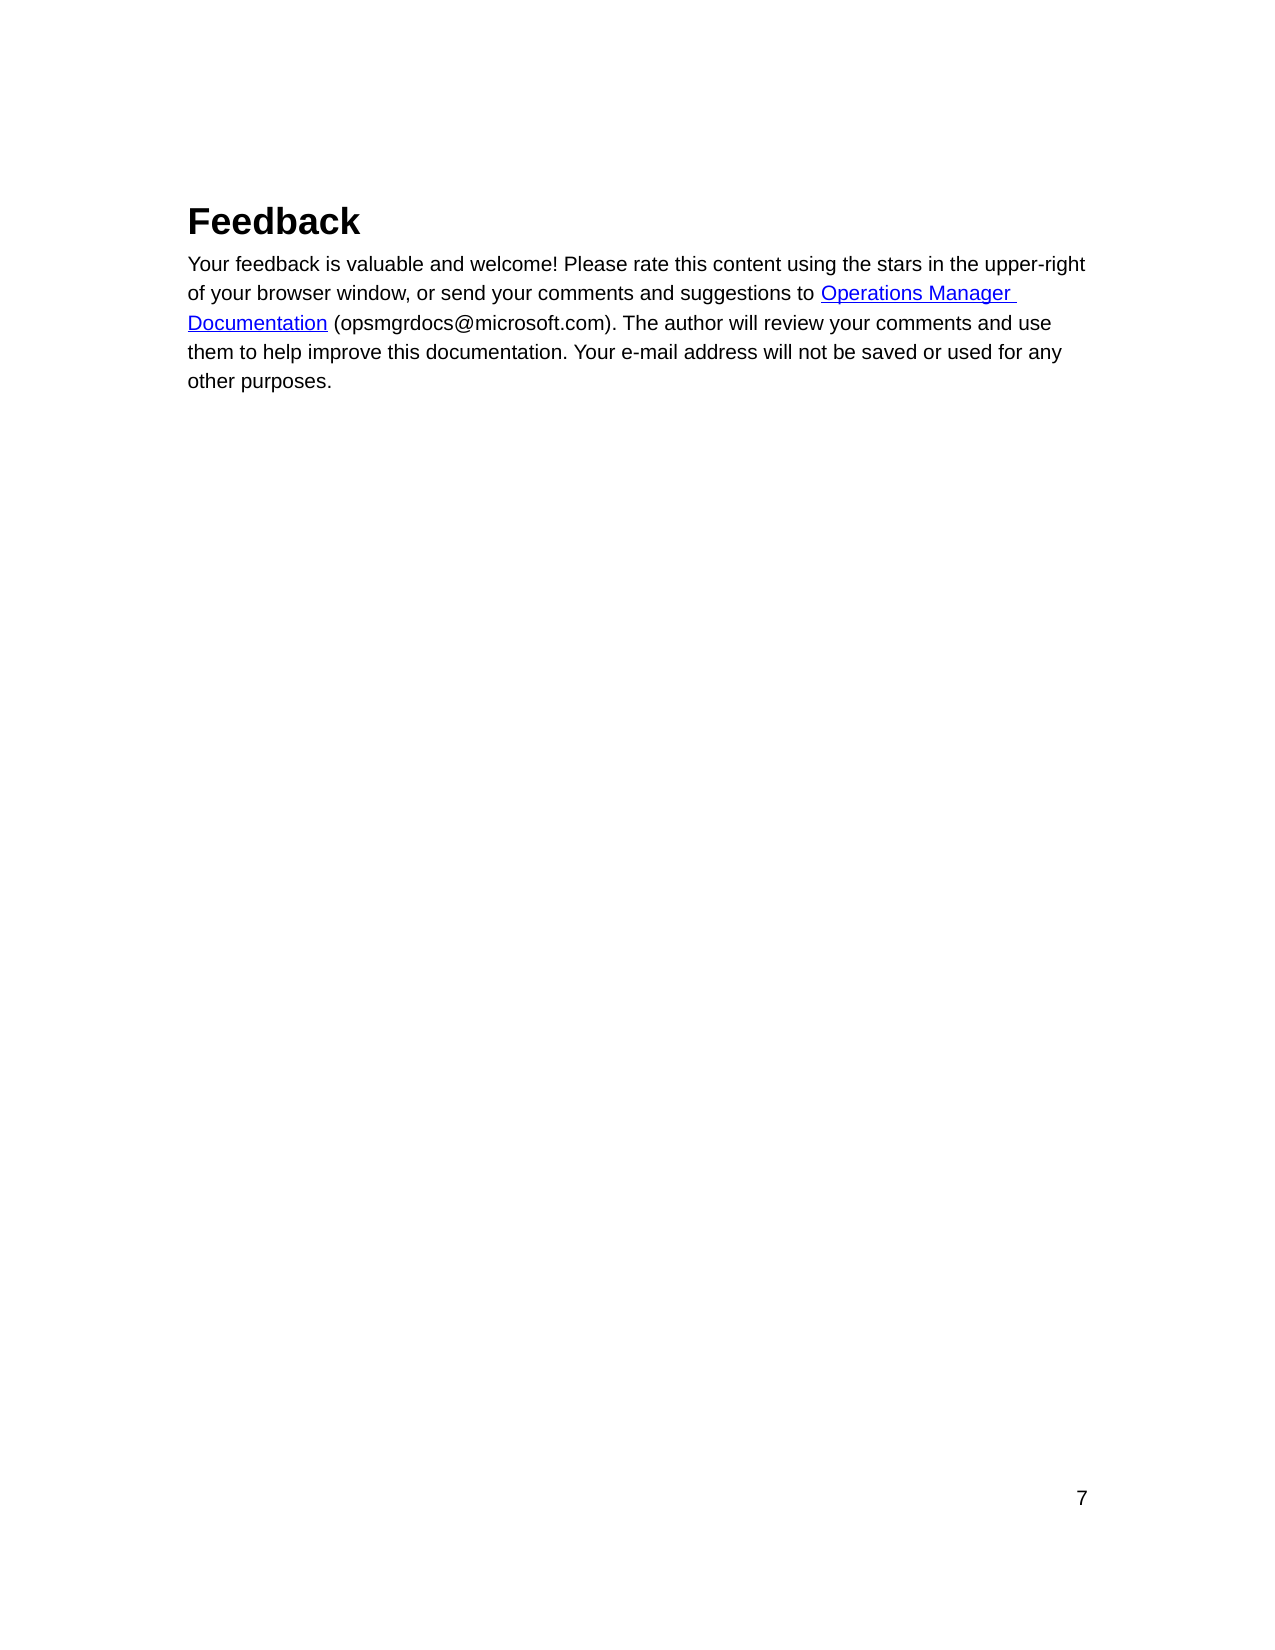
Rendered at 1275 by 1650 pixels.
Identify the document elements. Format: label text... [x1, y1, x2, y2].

text Feedback [187, 199, 1087, 242]
text Your feedback is valuable and welcome! Please rate this content using the stars in the upper-right of your browser window, or send your comments and suggestions to Operations Manager Documentation (opsmgrdocs@microsoft.com). The author will review your comments and use them to help improve this documentation. Your e-mail address will not be saved or used for any other purposes. [187, 248, 1087, 394]
